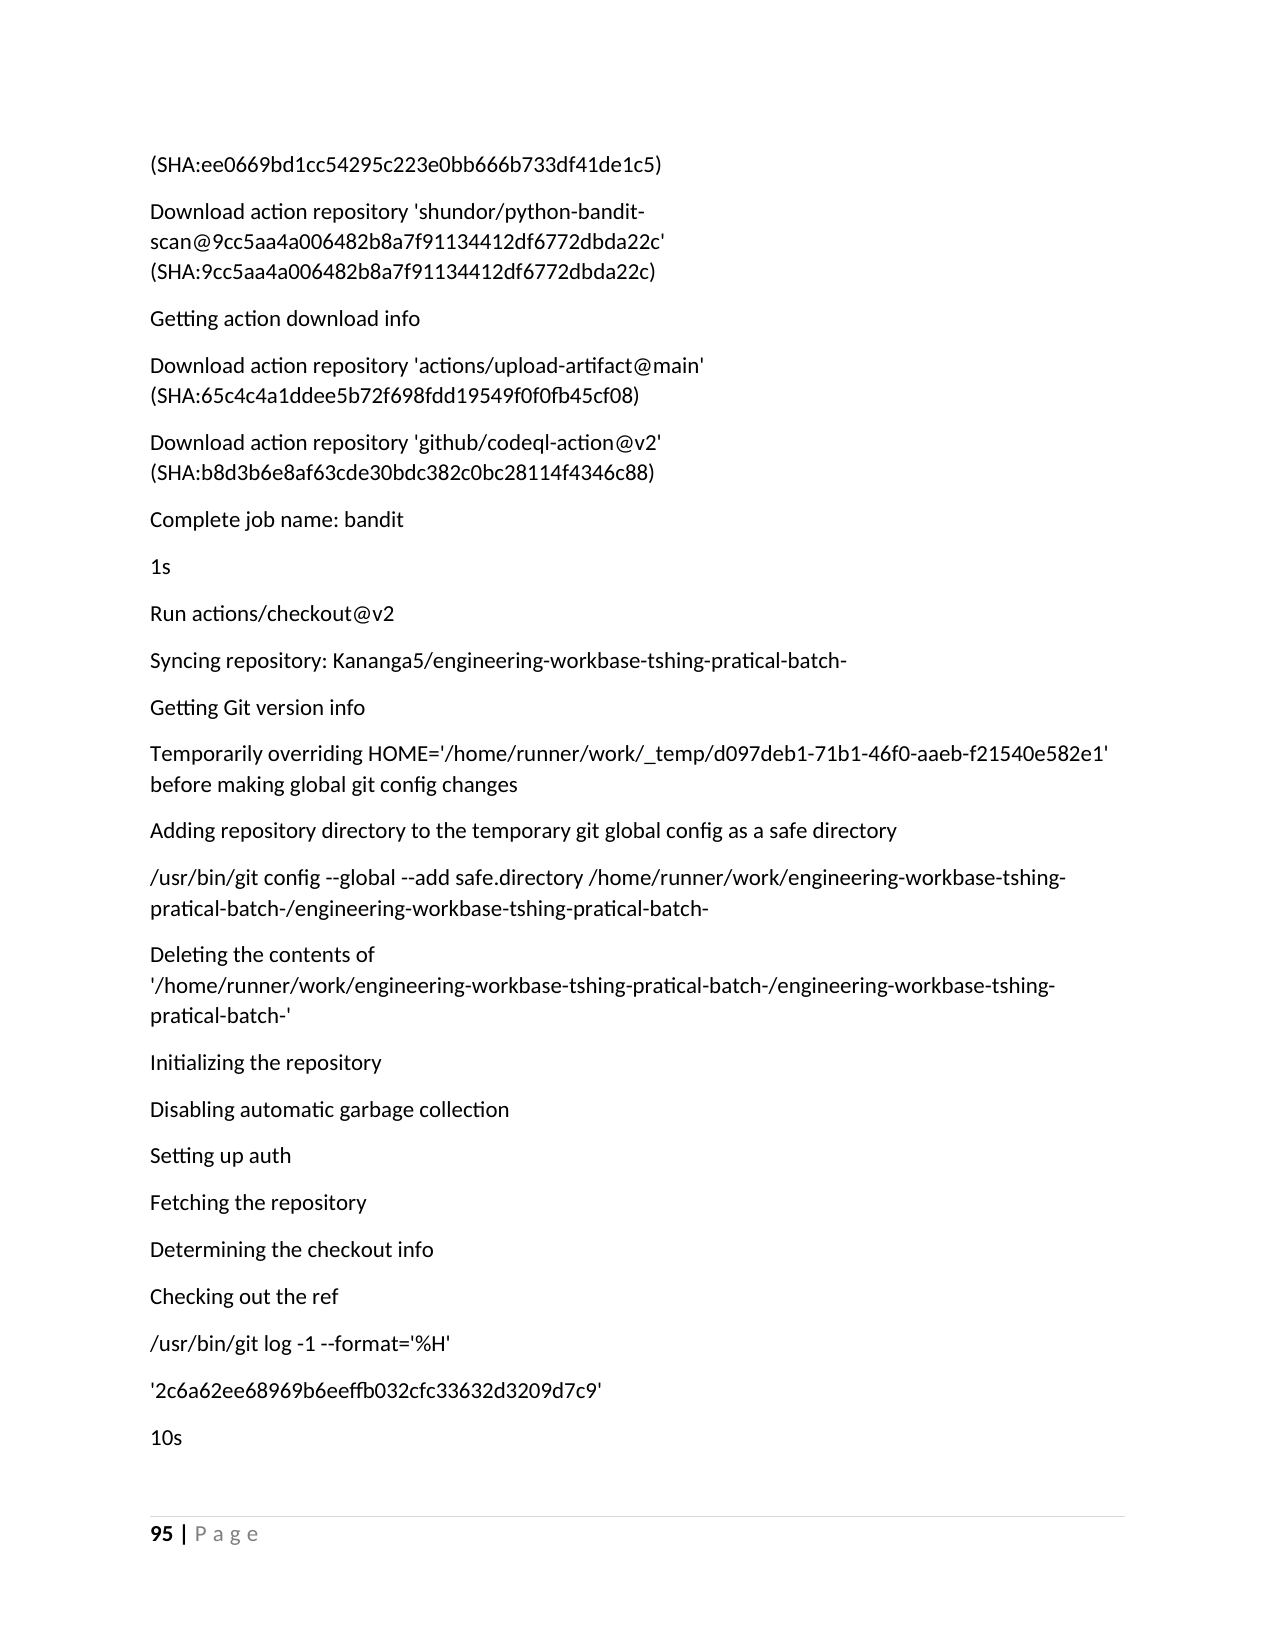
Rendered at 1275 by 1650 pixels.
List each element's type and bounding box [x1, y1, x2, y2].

table_header [150, 150, 1125, 1470]
